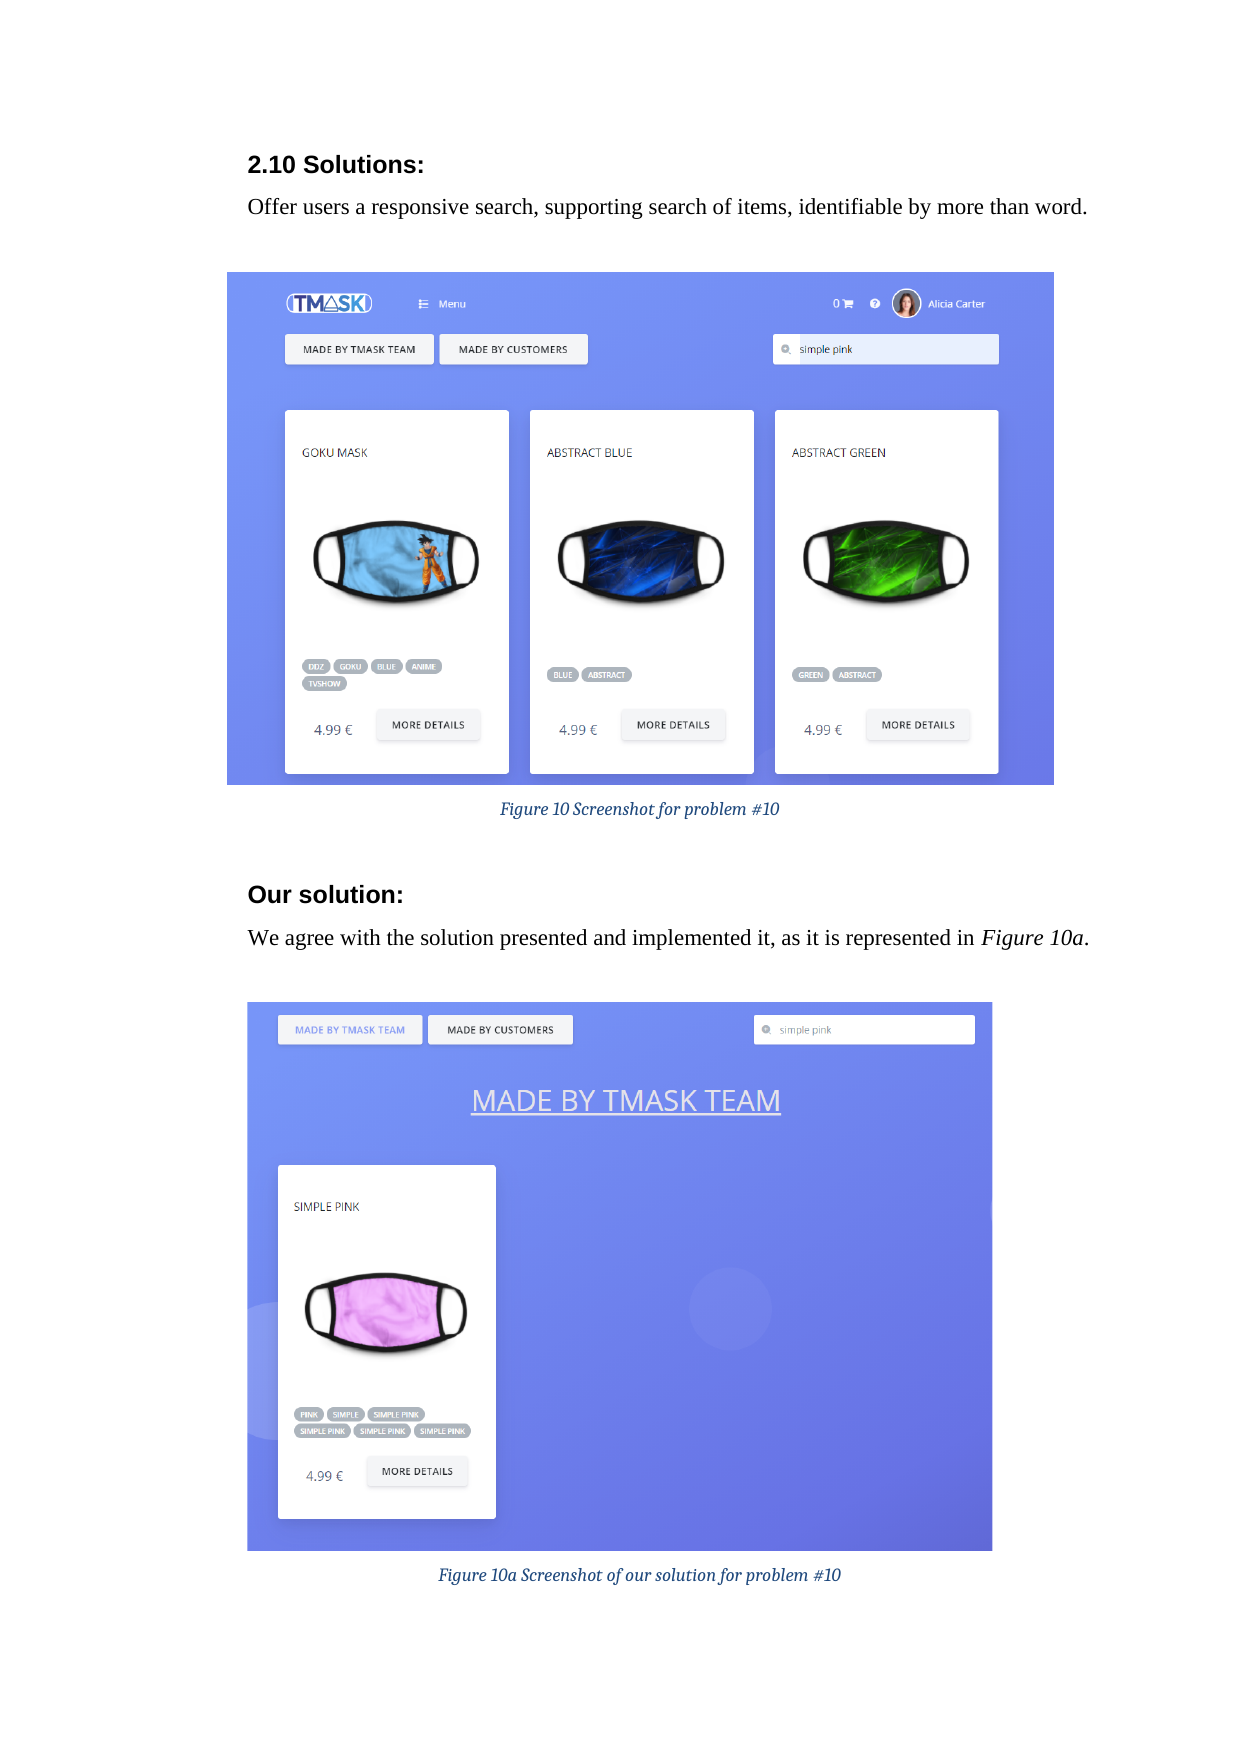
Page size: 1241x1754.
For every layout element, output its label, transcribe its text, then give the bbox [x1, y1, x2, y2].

text Offer users a responsive search, supporting search of items, identifiable by more than word. [187, 193, 1093, 219]
picture [247, 1002, 993, 1551]
subtitle 2.10 Solutions: [187, 150, 1093, 179]
subtitle Our solution: [187, 880, 1093, 909]
text Figure 10a Screenshot of our solution for problem #10 [187, 1565, 1093, 1586]
text We agree with the solution presented and implemented it, as it is represented in Figure 10a. [187, 923, 1093, 950]
picture [227, 272, 1054, 785]
